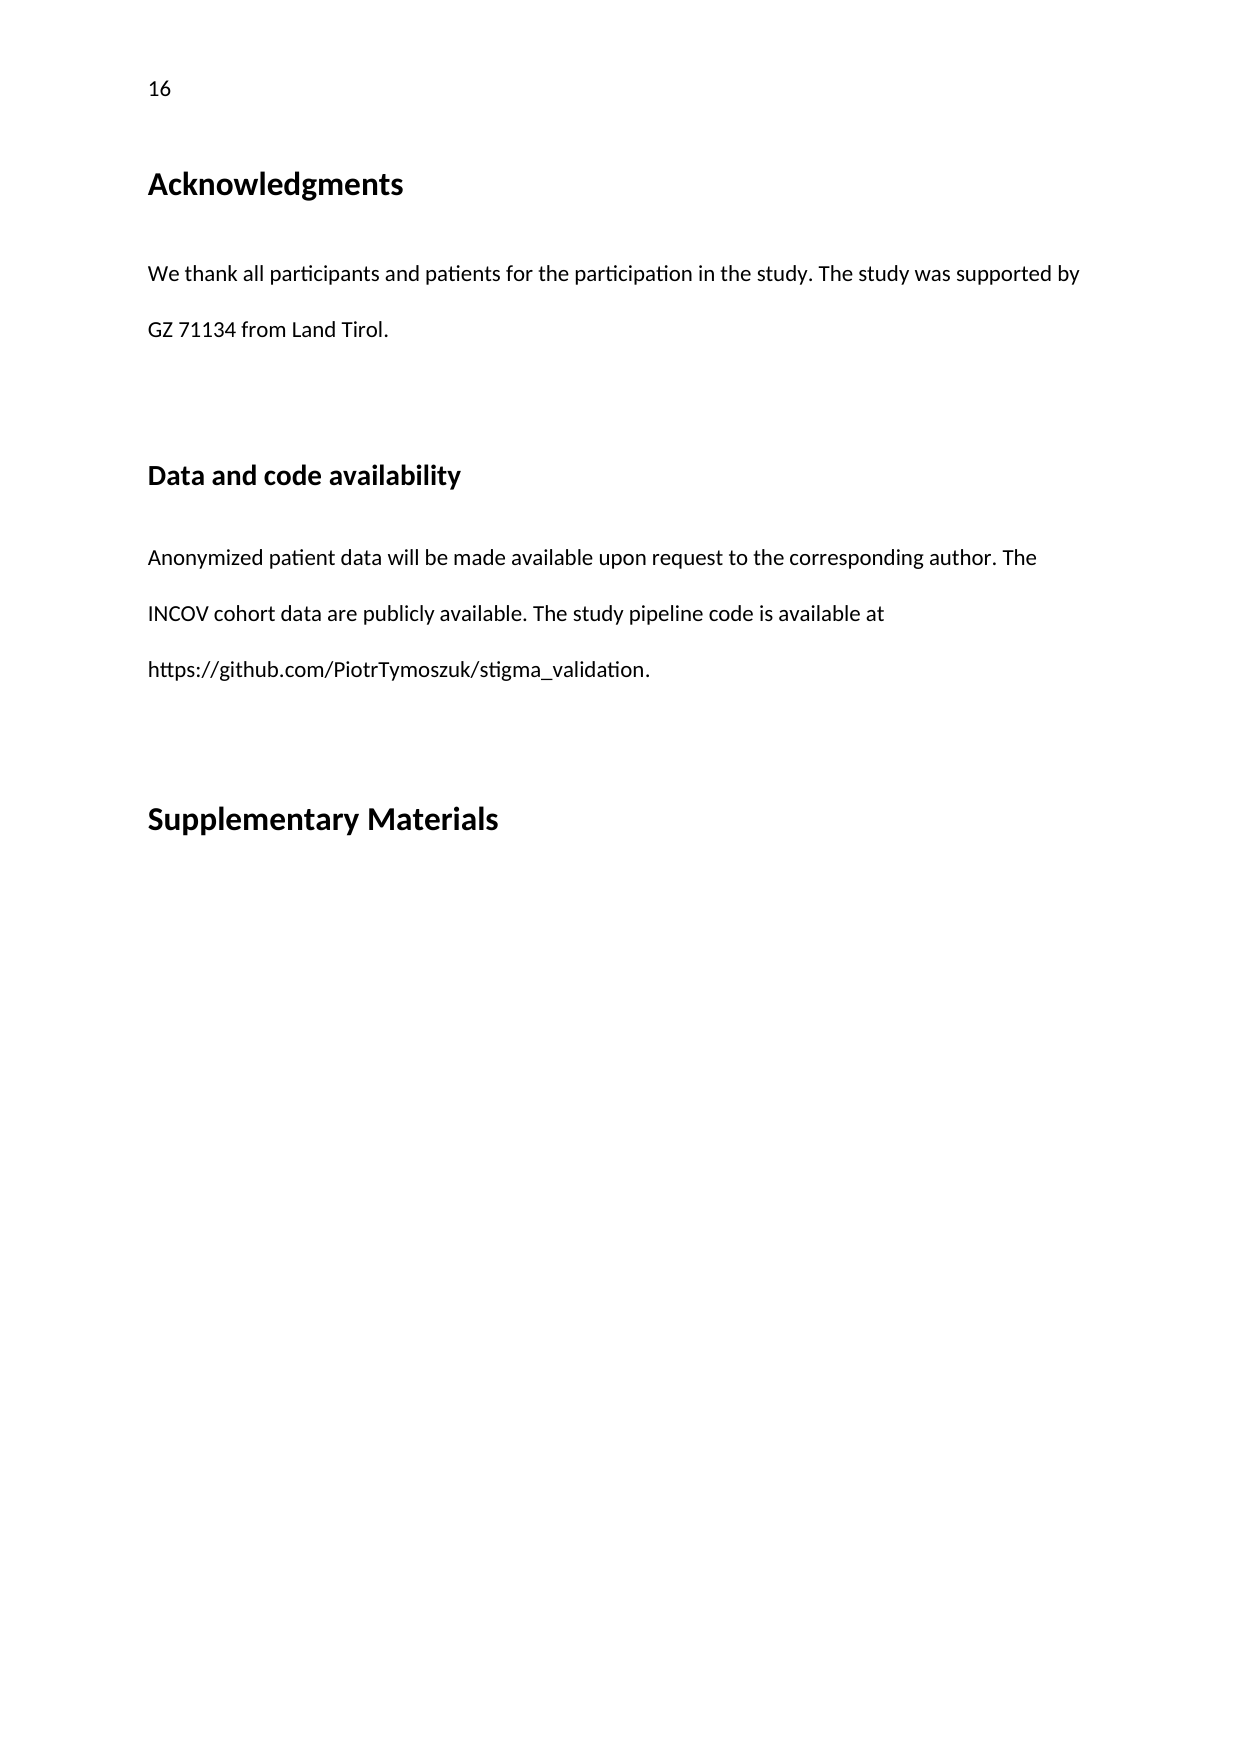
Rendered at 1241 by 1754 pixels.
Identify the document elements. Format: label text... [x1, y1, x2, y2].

text Anonymized patient data will be made available upon request to the corresponding author. The INCOV cohort data are publicly available. The study pipeline code is available at https://github.com/PiotrTymoszuk/stigma_validation. [148, 543, 1093, 683]
subtitle Acknowledgments [148, 163, 1093, 203]
subtitle Supplementary Materials [148, 798, 1093, 838]
text We thank all participants and patients for the participation in the study. The study was supported by GZ 71134 from Land Tirol. [148, 259, 1093, 343]
subtitle Data and code availability [148, 457, 1093, 493]
